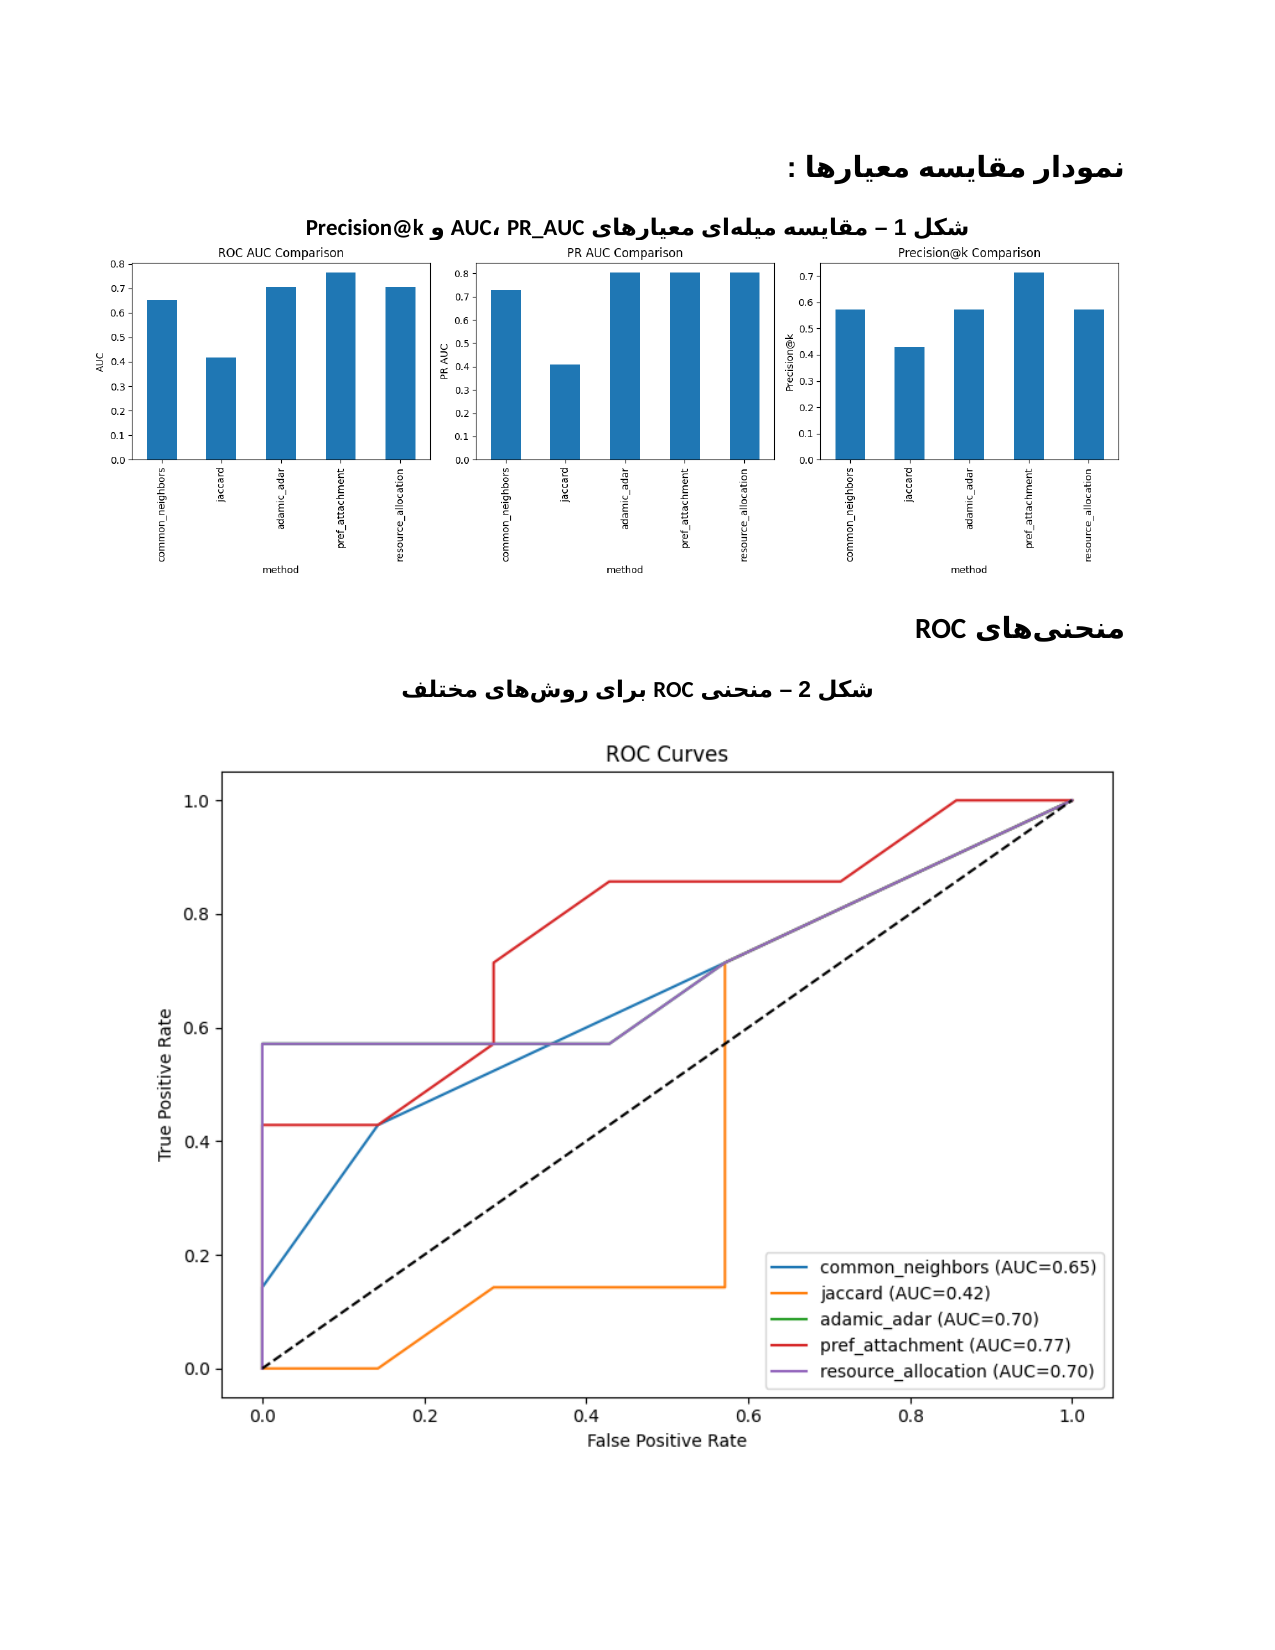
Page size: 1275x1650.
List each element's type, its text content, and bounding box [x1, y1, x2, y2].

text منحنی‌های ROC [150, 610, 1125, 646]
text شکل 2 – منحنی ROC برای روش‌های مختلف [150, 675, 1125, 703]
text شکل 1 – مقایسه میله‌ای معیارهای AUC، PR_AUC و Precision@k [150, 213, 1125, 240]
picture [89, 240, 1125, 582]
picture [146, 732, 1125, 1463]
text نمودار مقایسه معیارها : [150, 150, 1125, 183]
